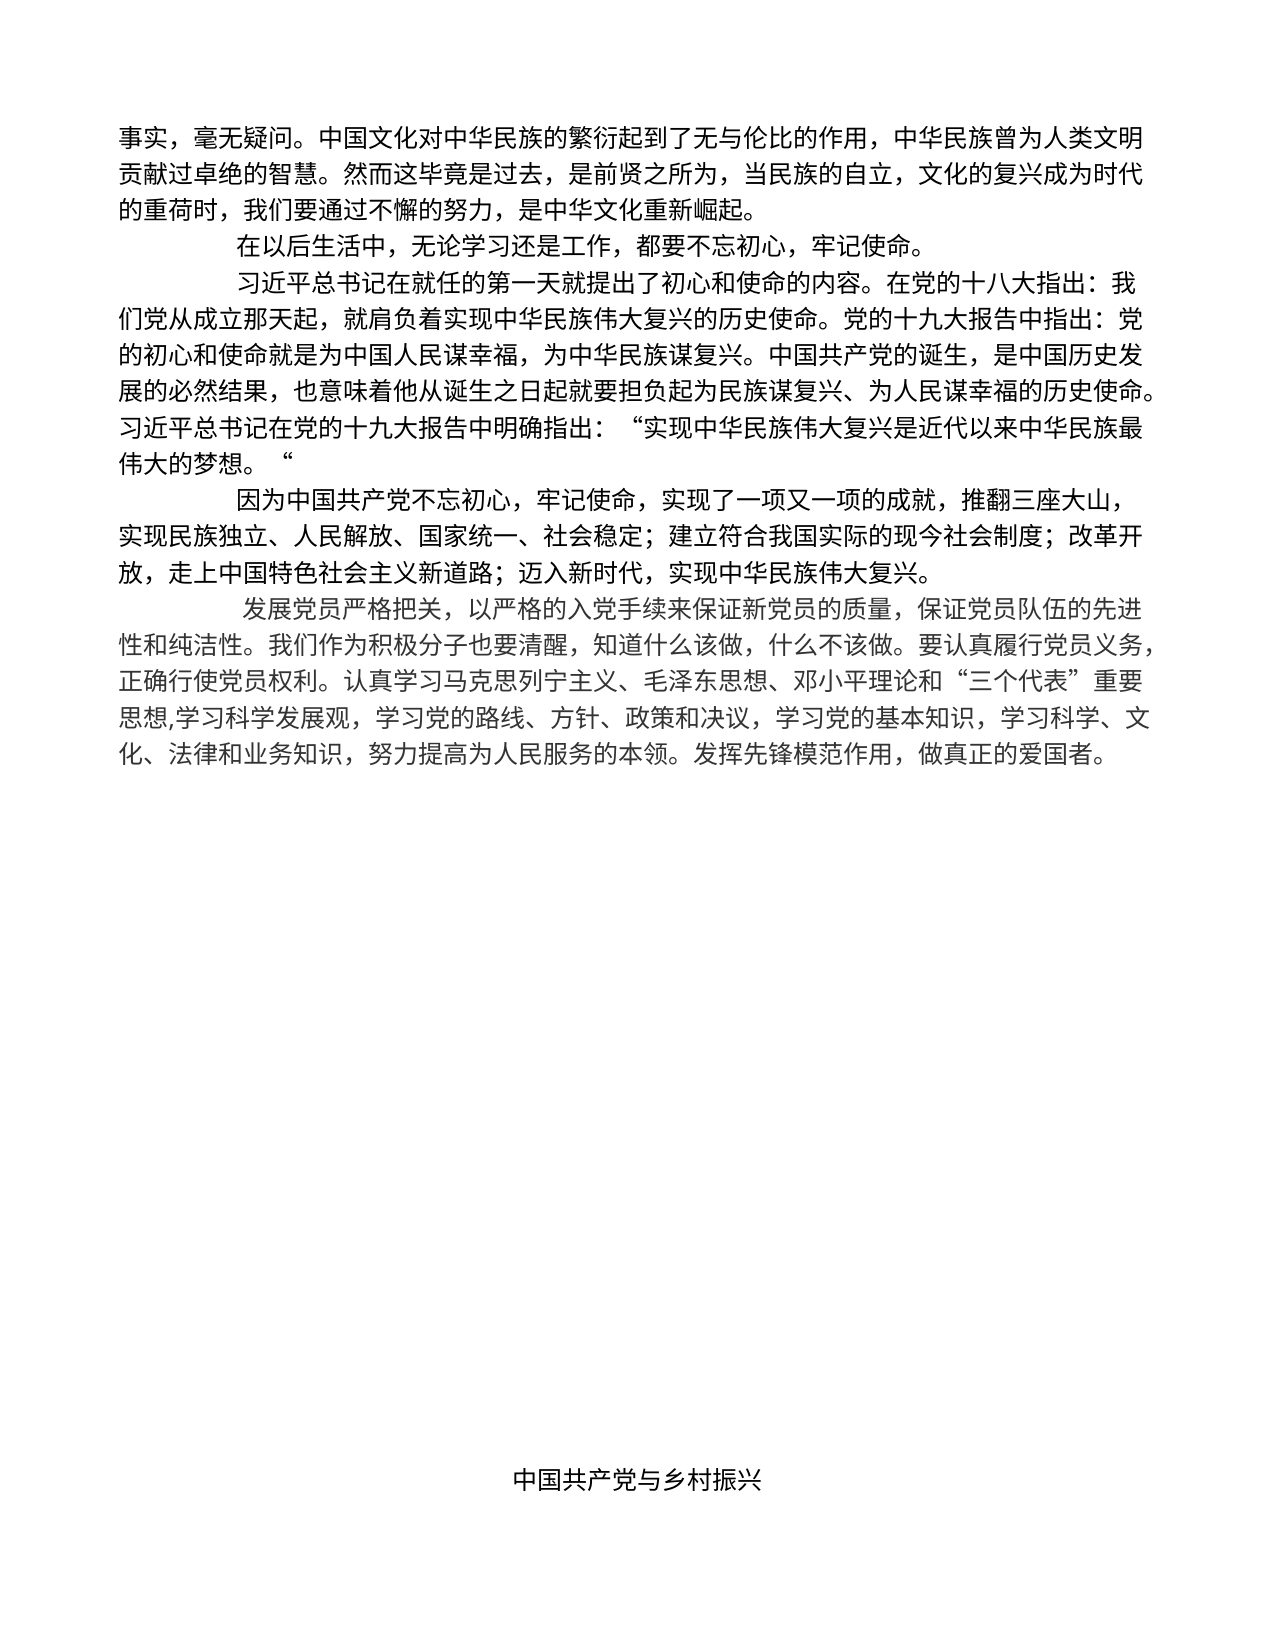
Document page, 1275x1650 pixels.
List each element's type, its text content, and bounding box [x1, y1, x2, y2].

text 习近平总书记在就任的第一天就提出了初心和使命的内容。在党的十八大指出：我们党从成立那天起，就肩负着实现中华民族伟大复兴的历史使命。党的十九大报告中指出：党的初心和使命就是为中国人民谋幸福，为中华民族谋复兴。中国共产党的诞生，是中国历史发展的必然结果，也意味着他从诞生之日起就要担负起为民族谋复兴、为人民谋幸福的历史使命。习近平总书记在党的十九大报告中明确指出：“实现中华民族伟大复兴是近代以来中华民族最伟大的梦想。“ [118, 263, 1157, 481]
text 中国共产党与乡村振兴 [118, 1461, 1157, 1497]
text 在以后生活中，无论学习还是工作，都要不忘初心，牢记使命。 [118, 227, 1157, 263]
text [118, 118, 1157, 227]
text 发展党员严格把关，以严格的入党手续来保证新党员的质量，保证党员队伍的先进性和纯洁性。我们作为积极分子也要清醒，知道什么该做，什么不该做。要认真履行党员义务，正确行使党员权利。认真学习马克思列宁主义、毛泽东思想、邓小平理论和“三个代表”重要思想,学习科学发展观，学习党的路线、方针、政策和决议，学习党的基本知识，学习科学、文化、法律和业务知识，努力提高为人民服务的本领。发挥先锋模范作用，做真正的爱国者。 [118, 589, 1157, 771]
text 因为中国共产党不忘初心，牢记使命，实现了一项又一项的成就，推翻三座大山，实现民族独立、人民解放、国家统一、社会稳定；建立符合我国实际的现今社会制度；改革开放，走上中国特色社会主义新道路；迈入新时代，实现中华民族伟大复兴。 [118, 481, 1157, 589]
